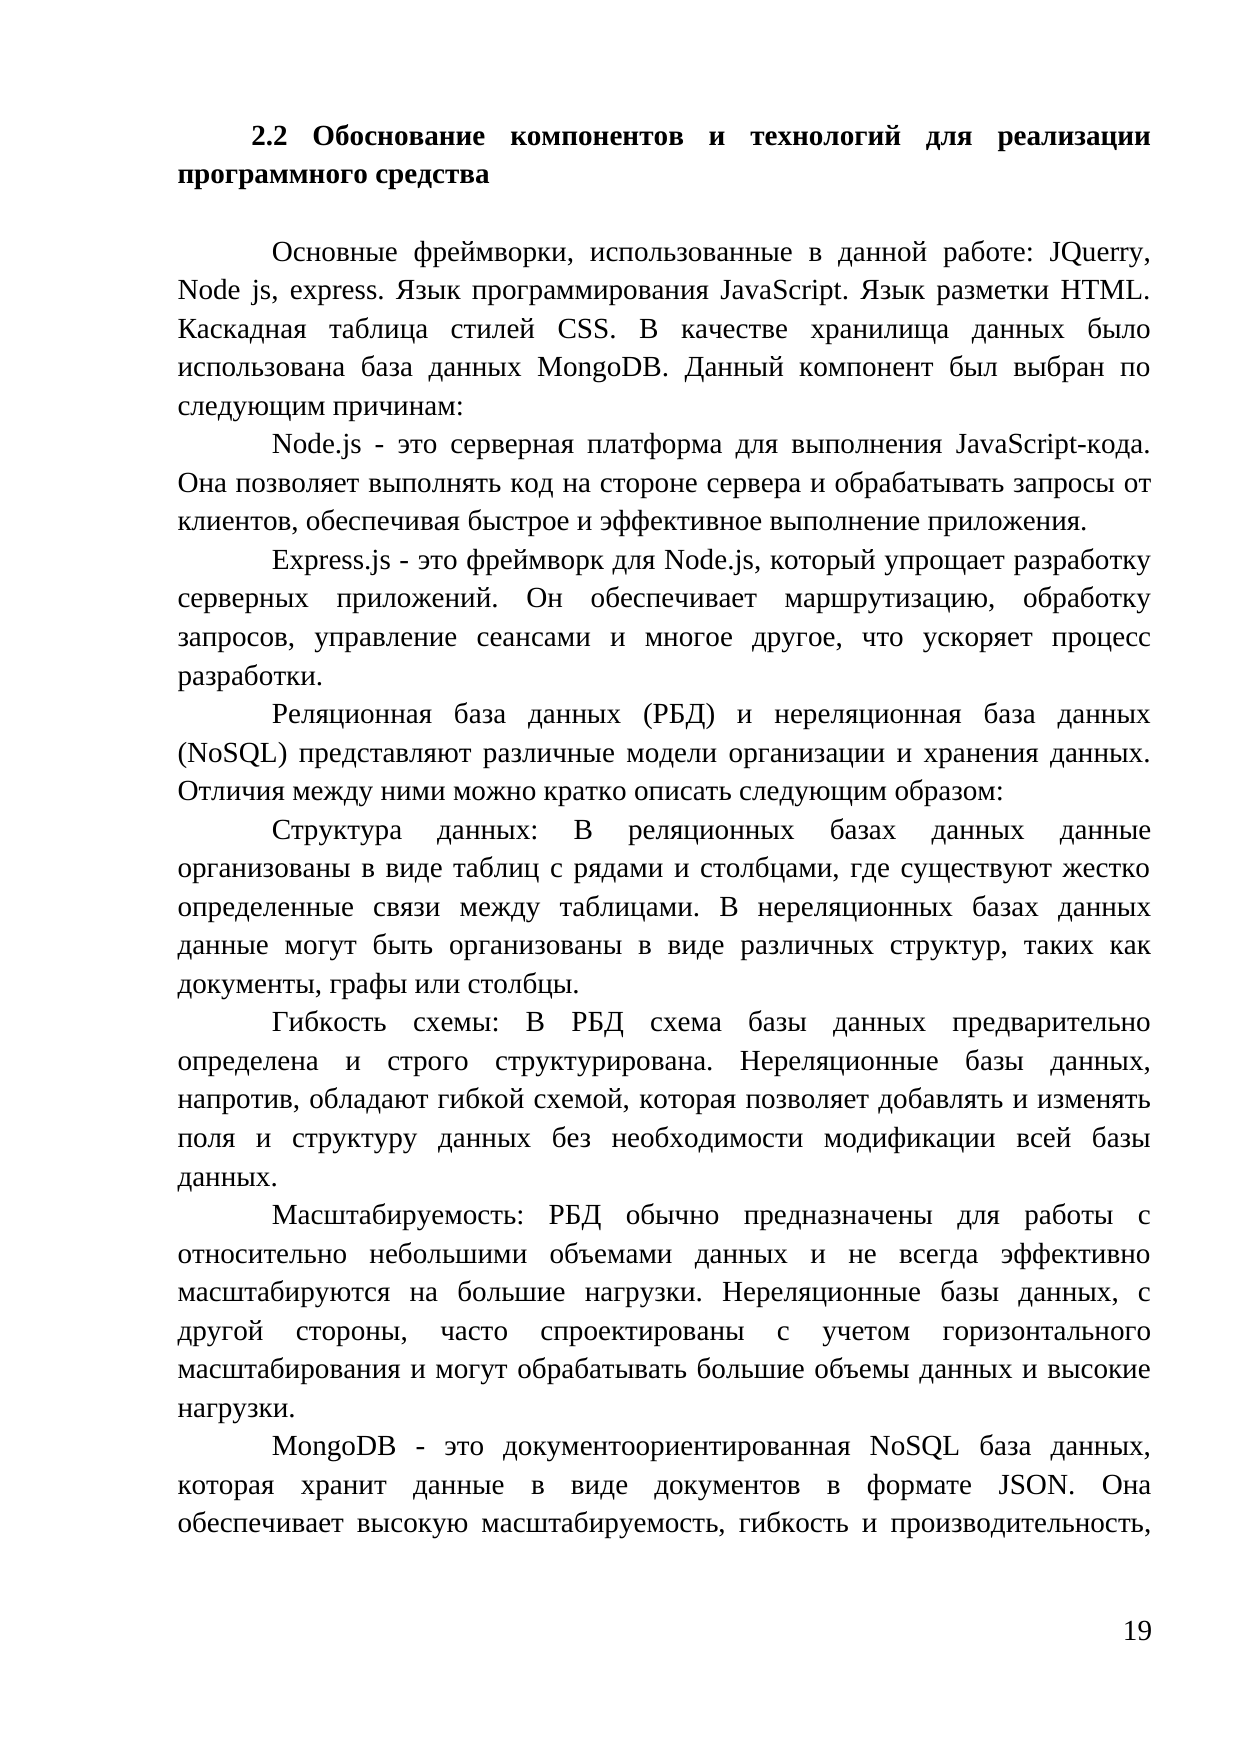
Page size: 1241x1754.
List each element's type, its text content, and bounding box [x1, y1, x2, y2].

text 2.2 Обоснование компонентов и технологий для реализации программного средства [177, 118, 1152, 190]
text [177, 1428, 1152, 1539]
text Гибкость схемы: В РБД схема базы данных предварительно определена и строго структурирована. Нереляционные базы данных, напротив, обладают гибкой схемой, которая позволяет добавлять и изменять поля и структуру данных без необходимости модификации всей базы данных. [177, 1004, 1152, 1192]
text Основные фреймворки, использованные в данной работе: JQuerry, Node js, express. Язык программирования JavaScript. Язык разметки HTML. Каскадная таблица стилей CSS. В качестве хранилища данных было использована база данных MongoDB. Данный компонент был выбран по следующим причинам: [177, 234, 1152, 421]
text Node.js - это серверная платформа для выполнения JavaScript-кода. Она позволяет выполнять код на стороне сервера и обрабатывать запросы от клиентов, обеспечивая быстрое и эффективное выполнение приложения. [177, 426, 1152, 537]
text Масштабируемость: РБД обычно предназначены для работы с относительно небольшими объемами данных и не всегда эффективно масштабируются на большие нагрузки. Нереляционные базы данных, с другой стороны, часто спроектированы с учетом горизонтального масштабирования и могут обрабатывать большие объемы данных и высокие нагрузки. [177, 1197, 1152, 1423]
text Express.js - это фреймворк для Node.js, который упрощает разработку серверных приложений. Он обеспечивает маршрутизацию, обработку запросов, управление сеансами и многое другое, что ускоряет процесс разработки. [177, 542, 1152, 691]
text Реляционная база данных (РБД) и нереляционная база данных (NoSQL) представляют различные модели организации и хранения данных. Отличия между ними можно кратко описать следующим образом: [177, 696, 1152, 807]
text Структура данных: В реляционных базах данных данные организованы в виде таблиц с рядами и столбцами, где существуют жестко определенные связи между таблицами. В нереляционных базах данных данные могут быть организованы в виде различных структур, таких как документы, графы или столбцы. [177, 812, 1152, 999]
